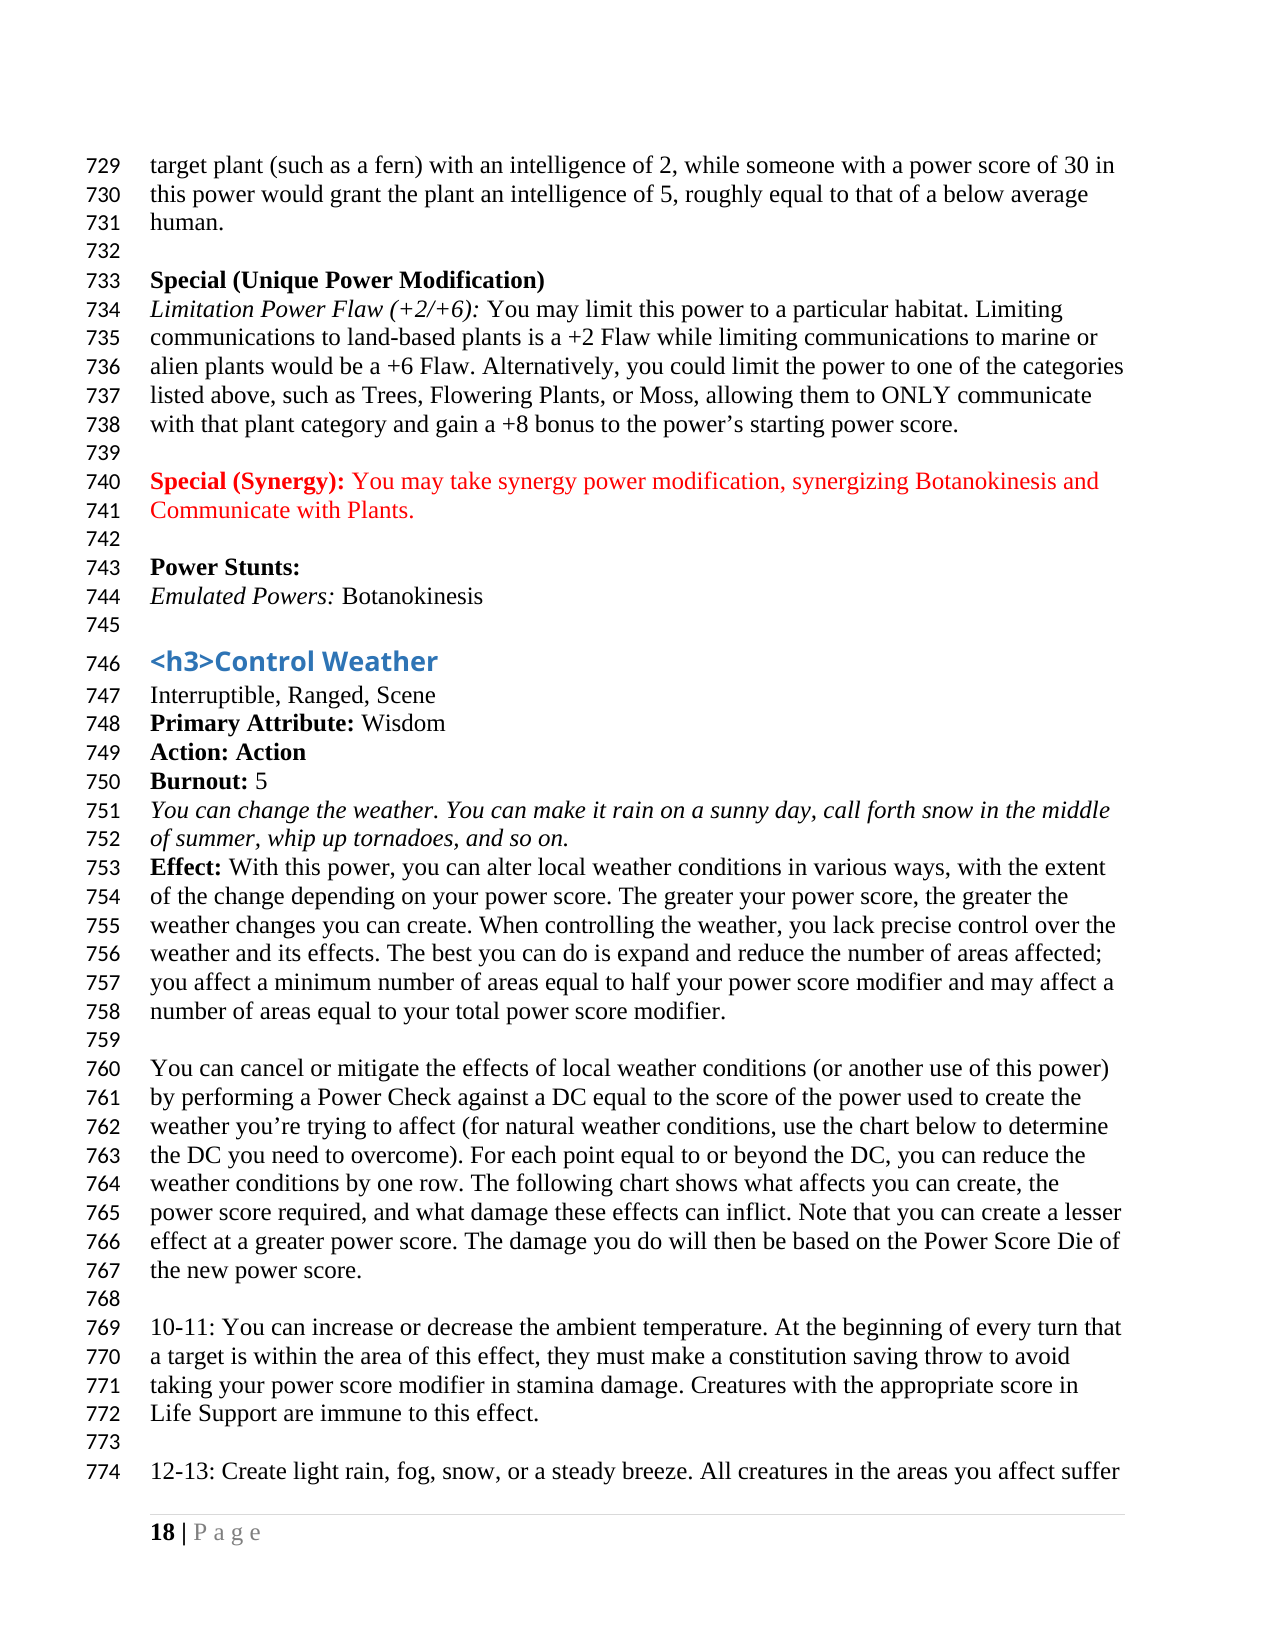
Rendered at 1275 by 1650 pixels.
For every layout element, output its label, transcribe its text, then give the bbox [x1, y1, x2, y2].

subtitle <h3>Control Weather [150, 643, 1125, 680]
text Special (Unique Power Modification) [150, 265, 1125, 294]
text Power Stunts: [150, 552, 1125, 581]
text You can cancel or mitigate the effects of local weather conditions (or another use of this power) by performing a Power Check against a DC equal to the score of the power used to create the weather you’re trying to affect (for natural weather conditions, use the chart below to determine the DC you need to overcome). For each point equal to or beyond the DC, you can reduce the weather conditions by one row. The following chart shows what affects you can create, the power score required, and what damage these effects can inflict. Note that you can create a lesser effect at a greater power score. The damage you do will then be based on the Power Score Die of the new power score. [150, 1053, 1125, 1283]
text Primary Attribute: Wisdom [150, 708, 1125, 737]
text Limitation Power Flaw (+2/+6): You may limit this power to a particular habitat. Limiting communications to land-based plants is a +2 Flaw while limiting communications to marine or alien plants would be a +6 Flaw. Alternatively, you could limit the power to one of the categories listed above, such as Trees, Flowering Plants, or Moss, allowing them to ONLY communicate with that plant category and gain a +8 bonus to the power’s starting power score. [150, 294, 1125, 437]
text Interruptible, Ranged, Scene [150, 680, 1125, 708]
text Burnout: 5 [150, 766, 1125, 795]
text Action: Action [150, 737, 1125, 766]
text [150, 150, 1125, 236]
text Emulated Powers: Botanokinesis [150, 581, 1125, 610]
text You can change the weather. You can make it rain on a sunny day, call forth snow in the middle of summer, whip up tornadoes, and so on. [150, 795, 1125, 852]
text Effect: With this power, you can alter local weather conditions in various ways, with the extent of the change depending on your power score. The greater your power score, the greater the weather changes you can create. When controlling the weather, you lack precise control over the weather and its effects. The best you can do is expand and reduce the number of areas affected; you affect a minimum number of areas equal to half your power score modifier and may affect a number of areas equal to your total power score modifier. [150, 852, 1125, 1025]
text Special (Synergy): You may take synergy power modification, synergizing Botanokinesis and Communicate with Plants. [150, 466, 1125, 524]
text 10-11: You can increase or decrease the ambient temperature. At the beginning of every turn that a target is within the area of this effect, they must make a constitution saving throw to avoid taking your power score modifier in stamina damage. Creatures with the appropriate score in Life Support are immune to this effect. [150, 1312, 1125, 1427]
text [150, 1456, 1125, 1485]
